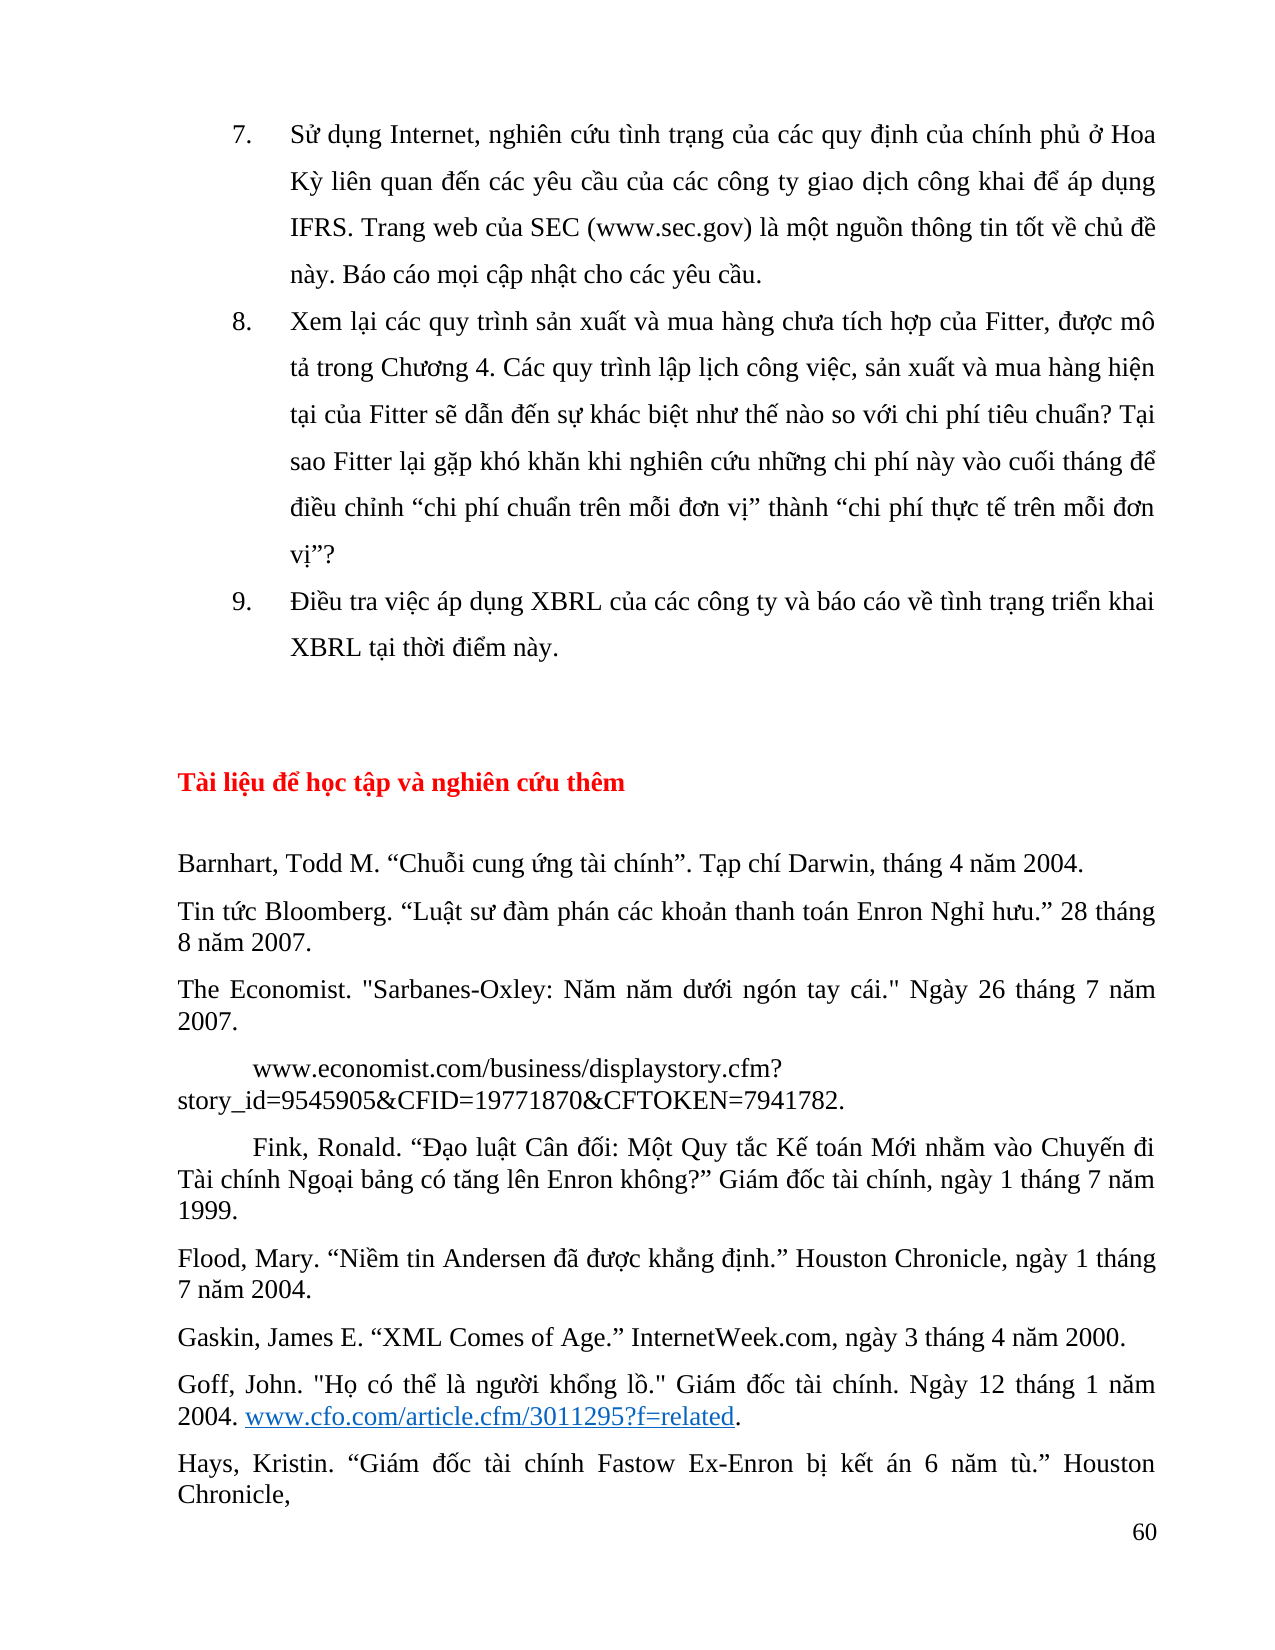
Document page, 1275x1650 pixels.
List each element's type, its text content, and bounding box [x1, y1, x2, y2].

list Xem lại các quy trình sản xuất và mua hàng chưa tích hợp của Fitter, được mô tả trong Chương 4. Các quy trình lập lịch công việc, sản xuất và mua hàng hiện tại của Fitter sẽ dẫn đến sự khác biệt như thế nào so với chi phí tiêu chuẩn? Tại sao Fitter lại gặp khó khăn khi nghiên cứu những chi phí này vào cuối tháng để điều chỉnh “chi phí chuẩn trên mỗi đơn vị” thành “chi phí thực tế trên mỗi đơn vị”? [252, 305, 1157, 569]
subtitle Tài liệu để học tập và nghiên cứu thêm [177, 766, 1157, 798]
text Fink, Ronald. “Đạo luật Cân đối: Một Quy tắc Kế toán Mới nhằm vào Chuyến đi Tài chính Ngoại bảng có tăng lên Enron không?” Giám đốc tài chính, ngày 1 tháng 7 năm 1999. [177, 1132, 1157, 1225]
text Flood, Mary. “Niềm tin Andersen đã được khẳng định.” Houston Chronicle, ngày 1 tháng 7 năm 2004. [177, 1242, 1157, 1304]
list Điều tra việc áp dụng XBRL của các công ty và báo cáo về tình trạng triển khai XBRL tại thời điểm này. [252, 585, 1157, 663]
text www.economist.com/business/displaystory.cfm?story_id=9545905&CFID=19771870&CFTOKEN=7941782. [177, 1053, 1157, 1115]
text The Economist. "Sarbanes-Oxley: Năm năm dưới ngón tay cái." Ngày 26 tháng 7 năm 2007. [177, 974, 1157, 1036]
text Barnhart, Todd M. “Chuỗi cung ứng tài chính”. Tạp chí Darwin, tháng 4 năm 2004. [177, 847, 1157, 878]
text Tin tức Bloomberg. “Luật sư đàm phán các khoản thanh toán Enron Nghỉ hưu.” 28 tháng 8 năm 2007. [177, 895, 1157, 957]
text Goff, John. "Họ có thể là người khổng lồ." Giám đốc tài chính. Ngày 12 tháng 1 năm 2004. www.cfo.com/article.cfm/3011295?f=related. [177, 1368, 1157, 1431]
text Hays, Kristin. “Giám đốc tài chính Fastow Ex-Enron bị kết án 6 năm tù.” Houston Chronicle, [177, 1447, 1157, 1510]
text Gaskin, James E. “XML Comes of Age.” InternetWeek.com, ngày 3 tháng 4 năm 2000. [177, 1321, 1157, 1352]
list Sử dụng Internet, nghiên cứu tình trạng của các quy định của chính phủ ở Hoa Kỳ liên quan đến các yêu cầu của các công ty giao dịch công khai để áp dụng IFRS. Trang web của SEC (www.sec.gov) là một nguồn thông tin tốt về chủ đề này. Báo cáo mọi cập nhật cho các yêu cầu. [252, 118, 1157, 289]
